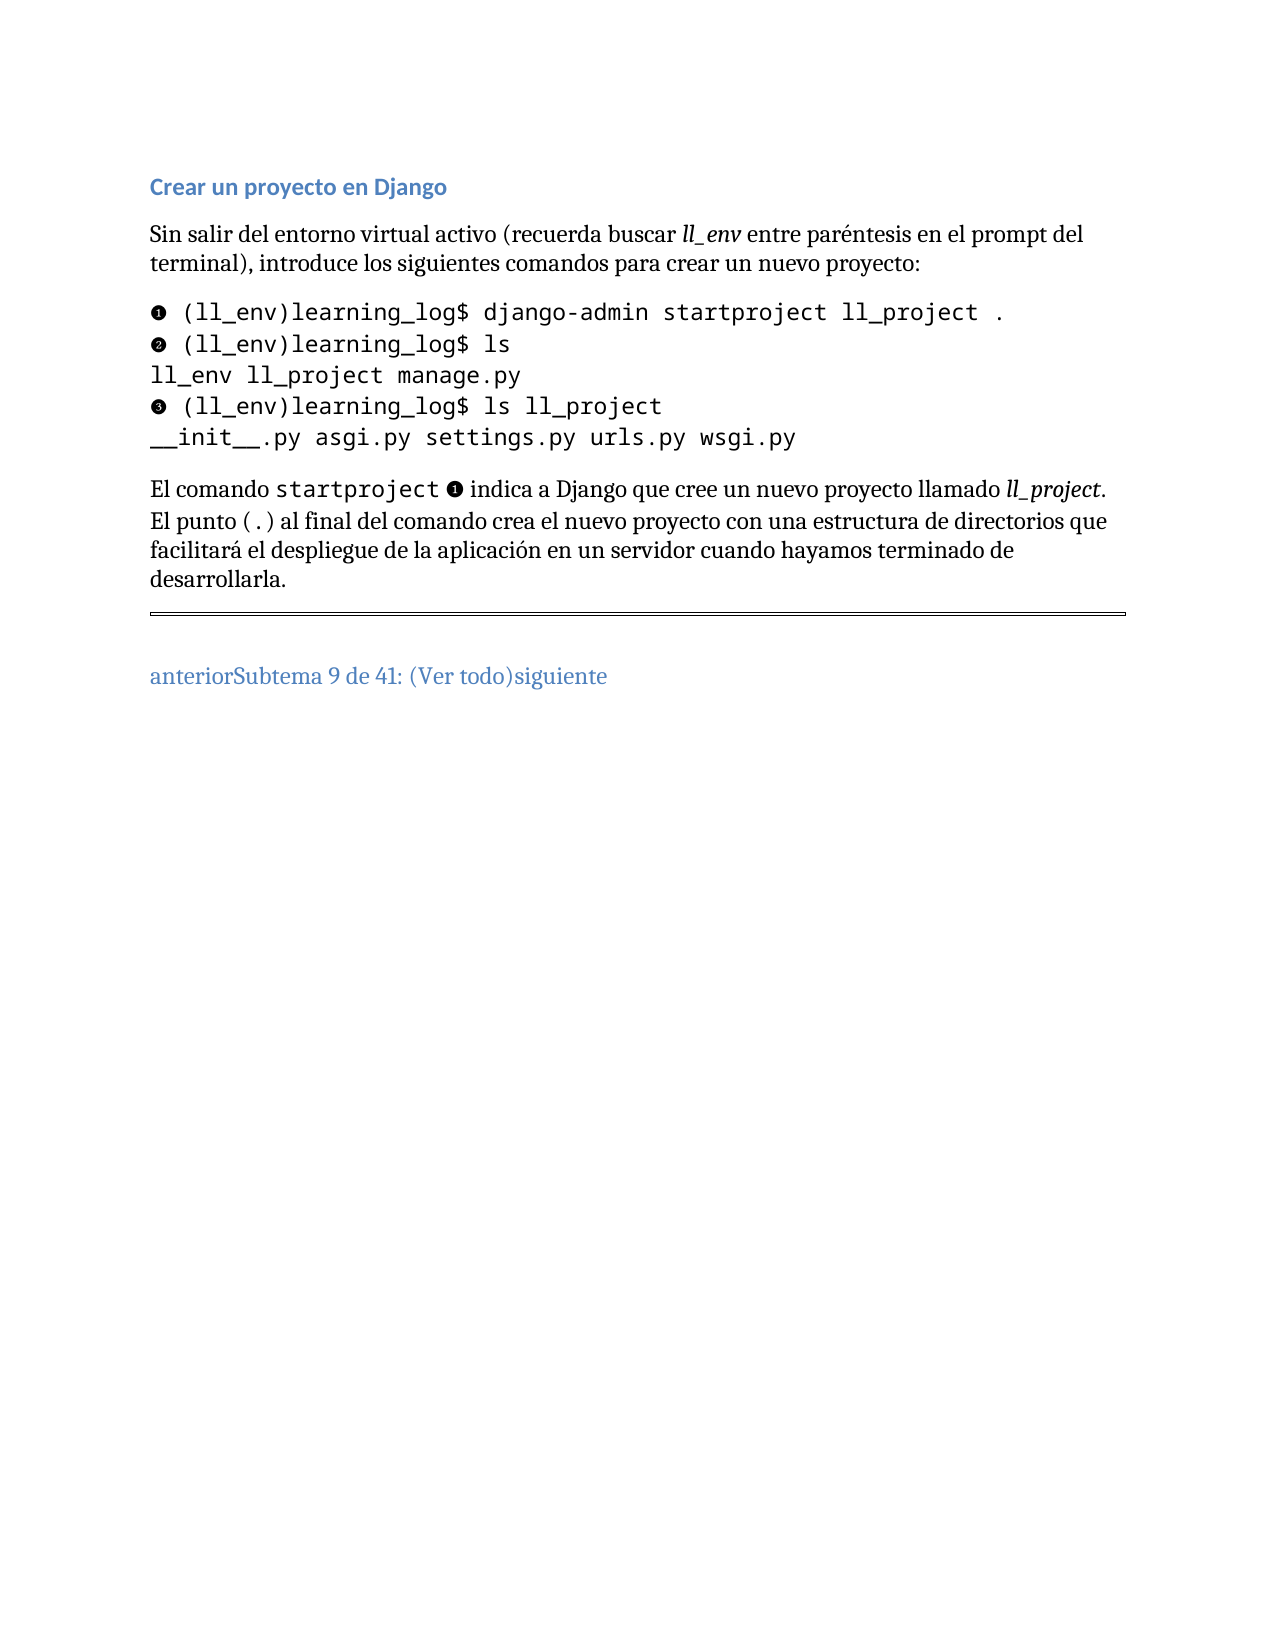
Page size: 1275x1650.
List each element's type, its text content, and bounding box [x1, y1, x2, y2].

text Sin salir del entorno virtual activo (recuerda buscar ll_env entre paréntesis en el prompt del terminal), introduce los siguientes comandos para crear un nuevo proyecto: [150, 220, 1125, 278]
text El comando startproject ❶ indica a Django que cree un nuevo proyecto llamado ll_project. El punto (.) al final del comando crea el nuevo proyecto con una estructura de directorios que facilitará el despliegue de la aplicación en un servidor cuando hayamos terminado de desarrollarla. [150, 473, 1125, 593]
text anteriorSubtema 9 de 41: (Ver todo)siguiente [150, 662, 1125, 719]
subtitle Crear un proyecto en Django [150, 171, 1125, 201]
text ❶ (ll_env)learning_log$ django-admin startproject ll_project . ❷ (ll_env)learning_log$ ls ll_env ll_project manage.py ❸ (ll_env)learning_log$ ls ll_project __init__.py asgi.py settings.py urls.py wsgi.py [150, 296, 1125, 453]
